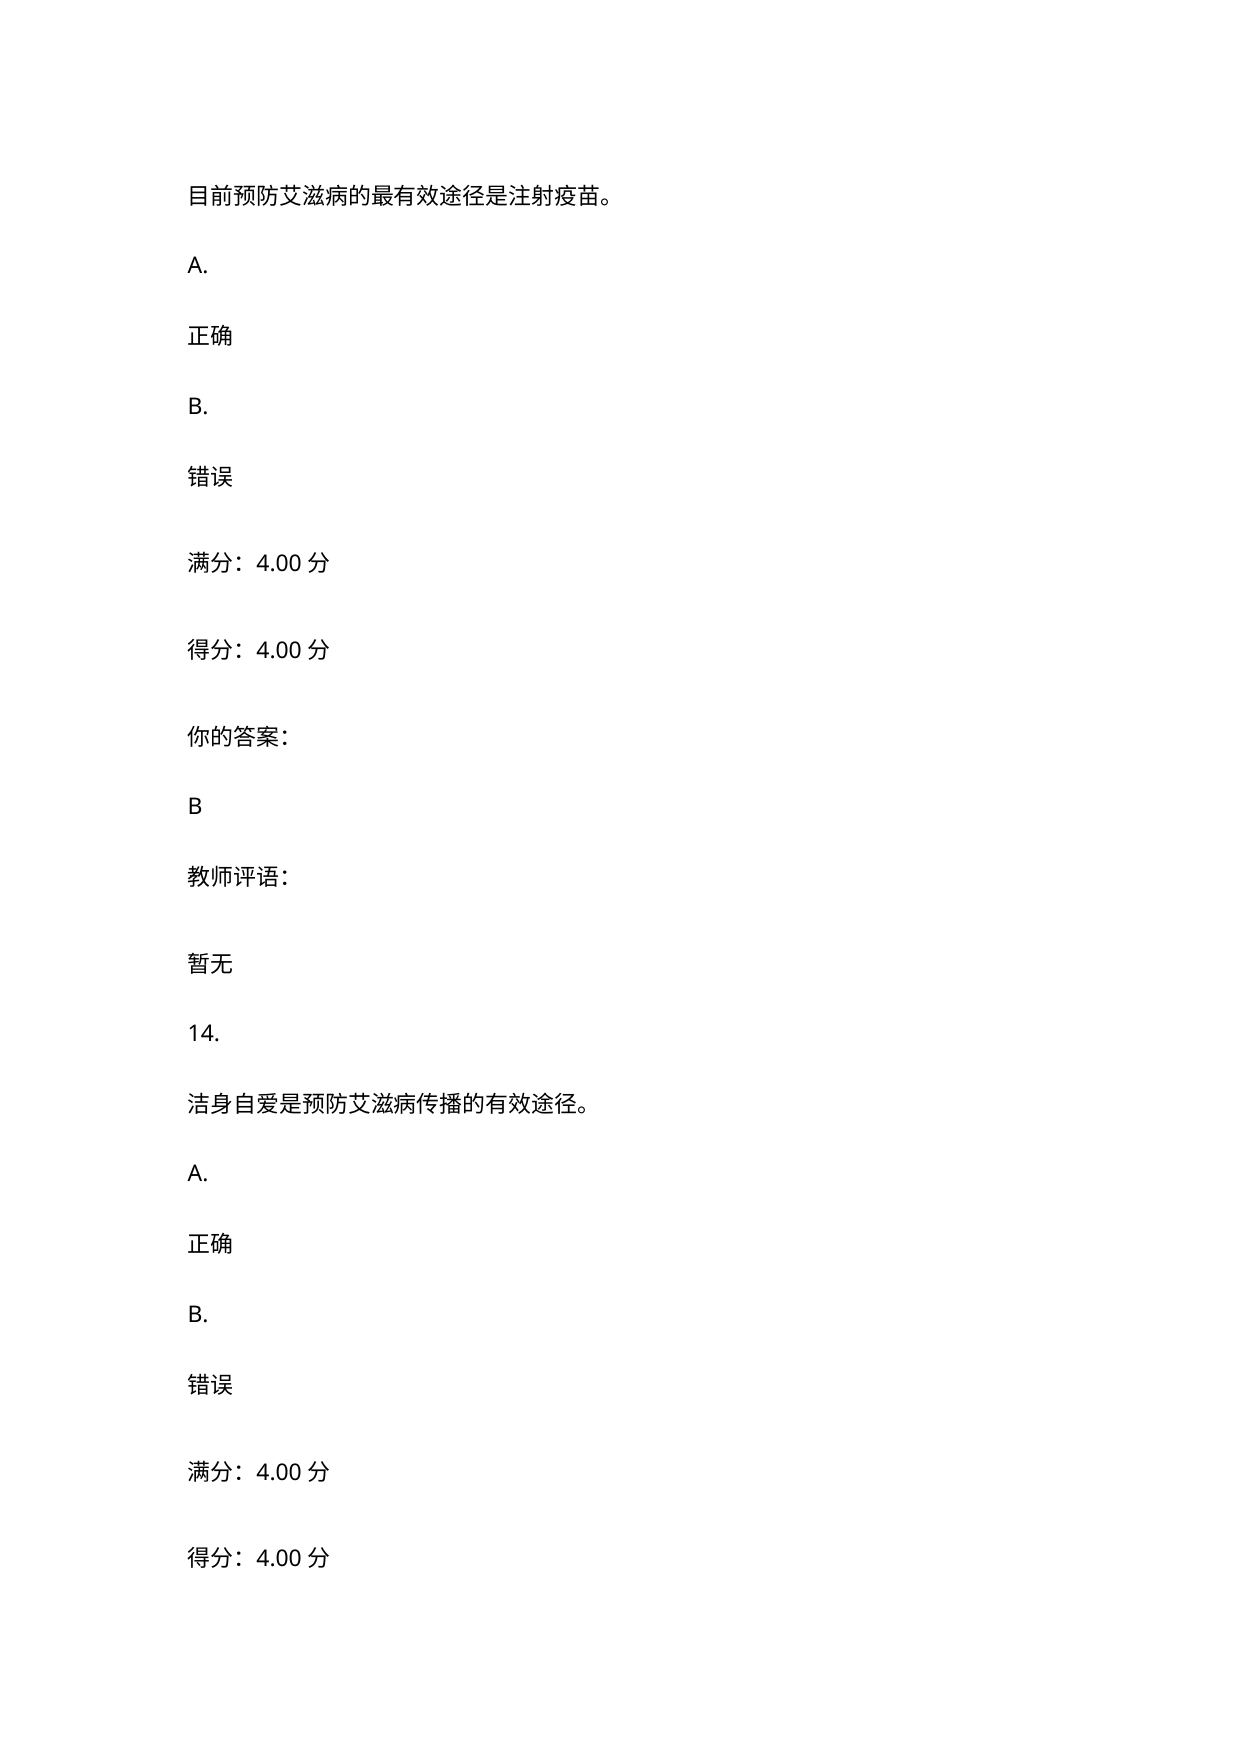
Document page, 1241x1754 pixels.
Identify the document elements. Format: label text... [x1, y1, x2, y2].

text 得分：4.00 分 [187, 616, 1053, 681]
text B [187, 789, 1053, 822]
text A. [187, 248, 1053, 281]
text 14. [187, 1016, 1053, 1049]
text 洁身自爱是预防艾滋病传播的有效途径。 [187, 1070, 1053, 1135]
text 错误 [187, 443, 1053, 508]
text 错误 [187, 1351, 1053, 1416]
text 得分：4.00 分 [187, 1524, 1053, 1589]
text 正确 [187, 302, 1053, 367]
text 你的答案： [187, 703, 1053, 768]
text 正确 [187, 1211, 1053, 1276]
text 教师评语： [187, 843, 1053, 908]
text 满分：4.00 分 [187, 529, 1053, 594]
text 目前预防艾滋病的最有效途径是注射疫苗。 [187, 162, 1053, 227]
text A. [187, 1157, 1053, 1189]
text B. [187, 1297, 1053, 1329]
text B. [187, 389, 1053, 421]
text 暂无 [187, 930, 1053, 995]
text 满分：4.00 分 [187, 1437, 1053, 1502]
